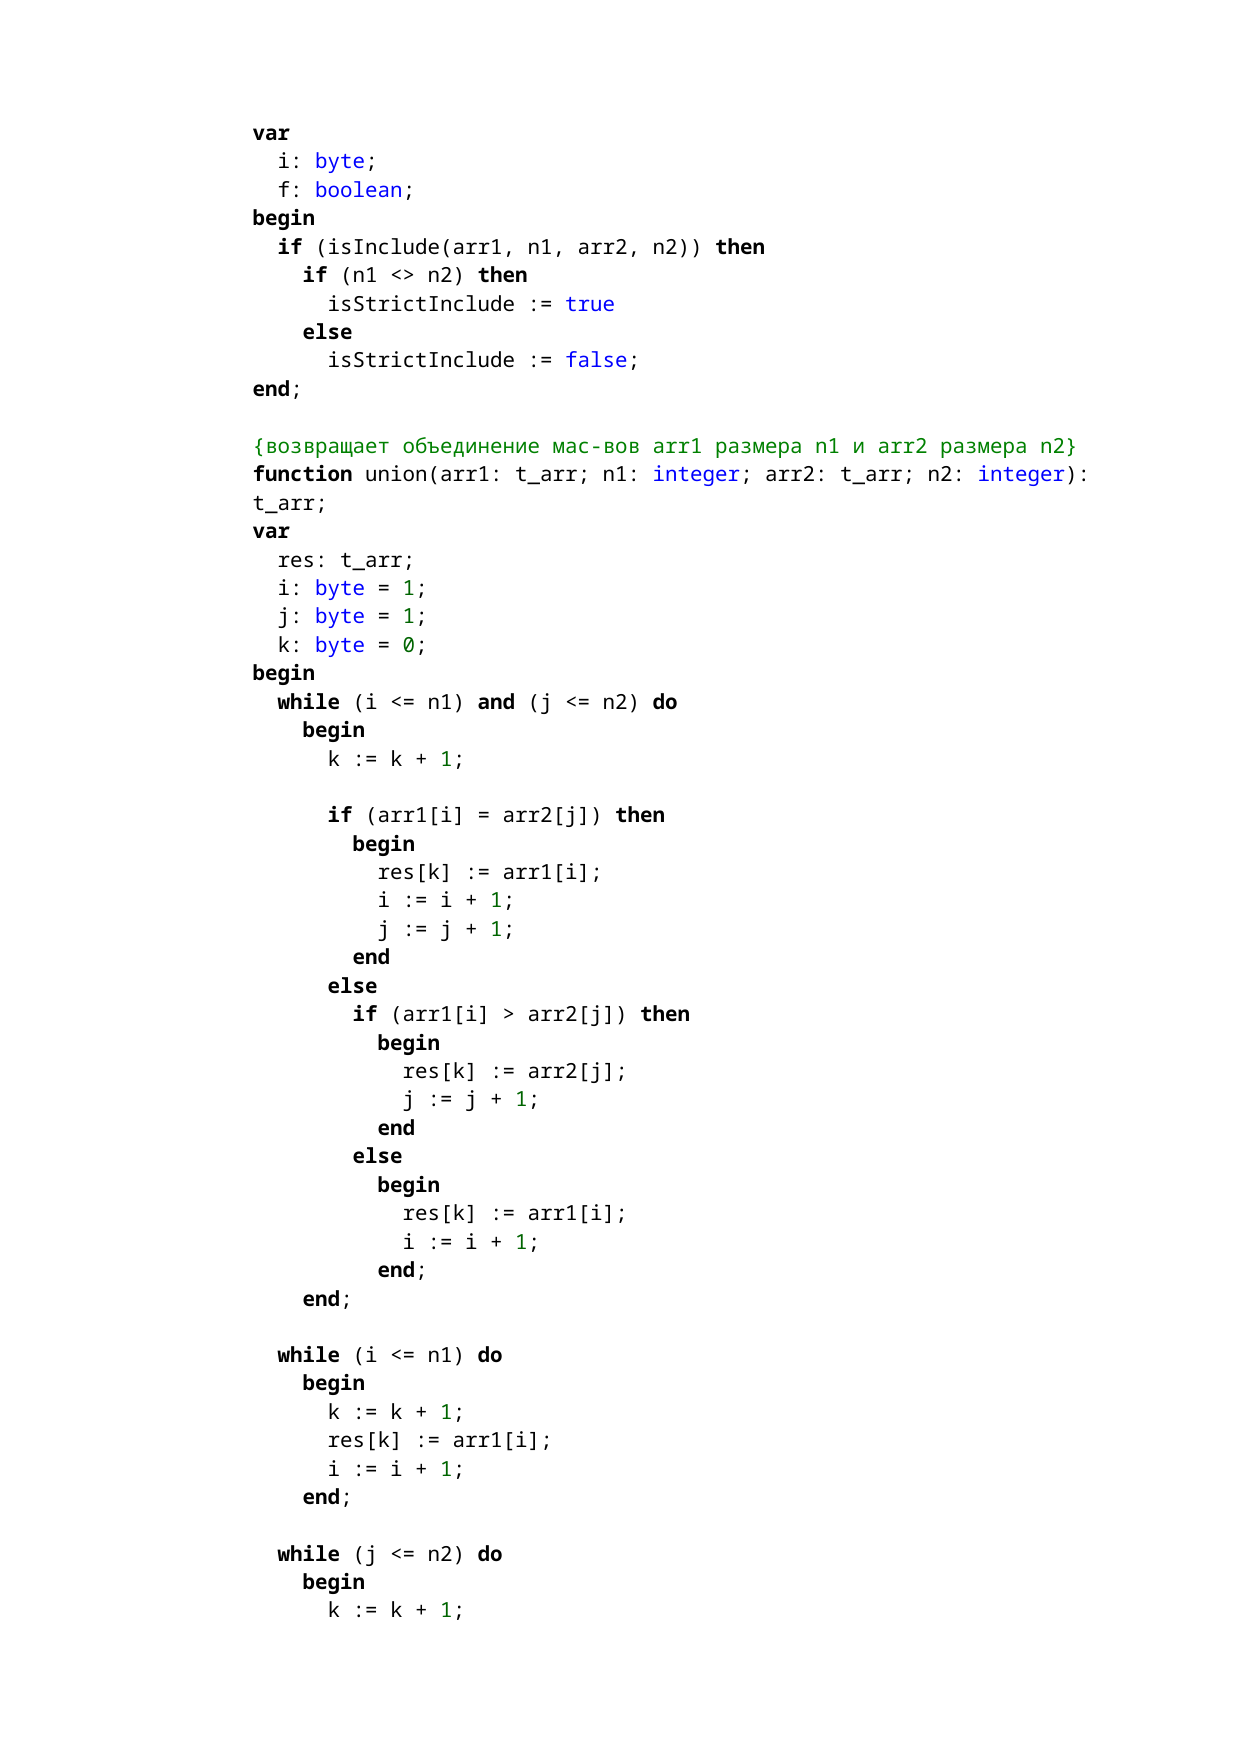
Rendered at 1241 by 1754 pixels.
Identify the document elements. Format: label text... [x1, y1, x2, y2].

text else [252, 317, 1152, 346]
text i := i + 1; [252, 1454, 1152, 1482]
text else [252, 1141, 1152, 1170]
text begin [252, 1170, 1152, 1198]
text else [252, 971, 1152, 999]
text if (arr1[i] = arr2[j]) then [252, 800, 1152, 829]
text i: byte; [252, 147, 1152, 175]
text begin [252, 658, 1152, 687]
text res: t_arr; [252, 545, 1152, 573]
text end [252, 1113, 1152, 1141]
text begin [252, 829, 1152, 857]
text {возвращает объединение мас-вов arr1 размера n1 и arr2 размера n2} [252, 431, 1152, 459]
text i: byte = 1; [252, 573, 1152, 602]
text res[k] := arr2[j]; [252, 1056, 1152, 1084]
text k := k + 1; [252, 1397, 1152, 1425]
text if (isInclude(arr1, n1, arr2, n2)) then [252, 232, 1152, 260]
text j := j + 1; [252, 1084, 1152, 1113]
text end [252, 942, 1152, 971]
text j := j + 1; [252, 914, 1152, 942]
text if (arr1[i] > arr2[j]) then [252, 999, 1152, 1028]
text function union(arr1: t_arr; n1: integer; arr2: t_arr; n2: integer): t_arr; [252, 459, 1152, 516]
text while (i <= n1) do [252, 1340, 1152, 1368]
text begin [252, 203, 1152, 232]
text res[k] := arr1[i]; [252, 1425, 1152, 1454]
text if (n1 <> n2) then [252, 260, 1152, 289]
text begin [252, 1567, 1152, 1596]
text var [252, 118, 1152, 147]
text end; [252, 374, 1152, 402]
text var [252, 516, 1152, 545]
text while (i <= n1) and (j <= n2) do [252, 687, 1152, 715]
text k := k + 1; [252, 744, 1152, 772]
text end; [252, 1284, 1152, 1312]
text isStrictInclude := false; [252, 346, 1152, 374]
text isStrictInclude := true [252, 289, 1152, 317]
text begin [252, 1028, 1152, 1056]
text begin [252, 715, 1152, 744]
text res[k] := arr1[i]; [252, 1198, 1152, 1227]
text f: boolean; [252, 175, 1152, 203]
text end; [252, 1255, 1152, 1284]
text res[k] := arr1[i]; [252, 857, 1152, 886]
text k := k + 1; [252, 1596, 1152, 1624]
text i := i + 1; [252, 886, 1152, 914]
text k: byte = 0; [252, 630, 1152, 658]
text i := i + 1; [252, 1227, 1152, 1255]
text end; [252, 1482, 1152, 1511]
text begin [252, 1368, 1152, 1397]
text j: byte = 1; [252, 602, 1152, 630]
text while (j <= n2) do [252, 1539, 1152, 1567]
